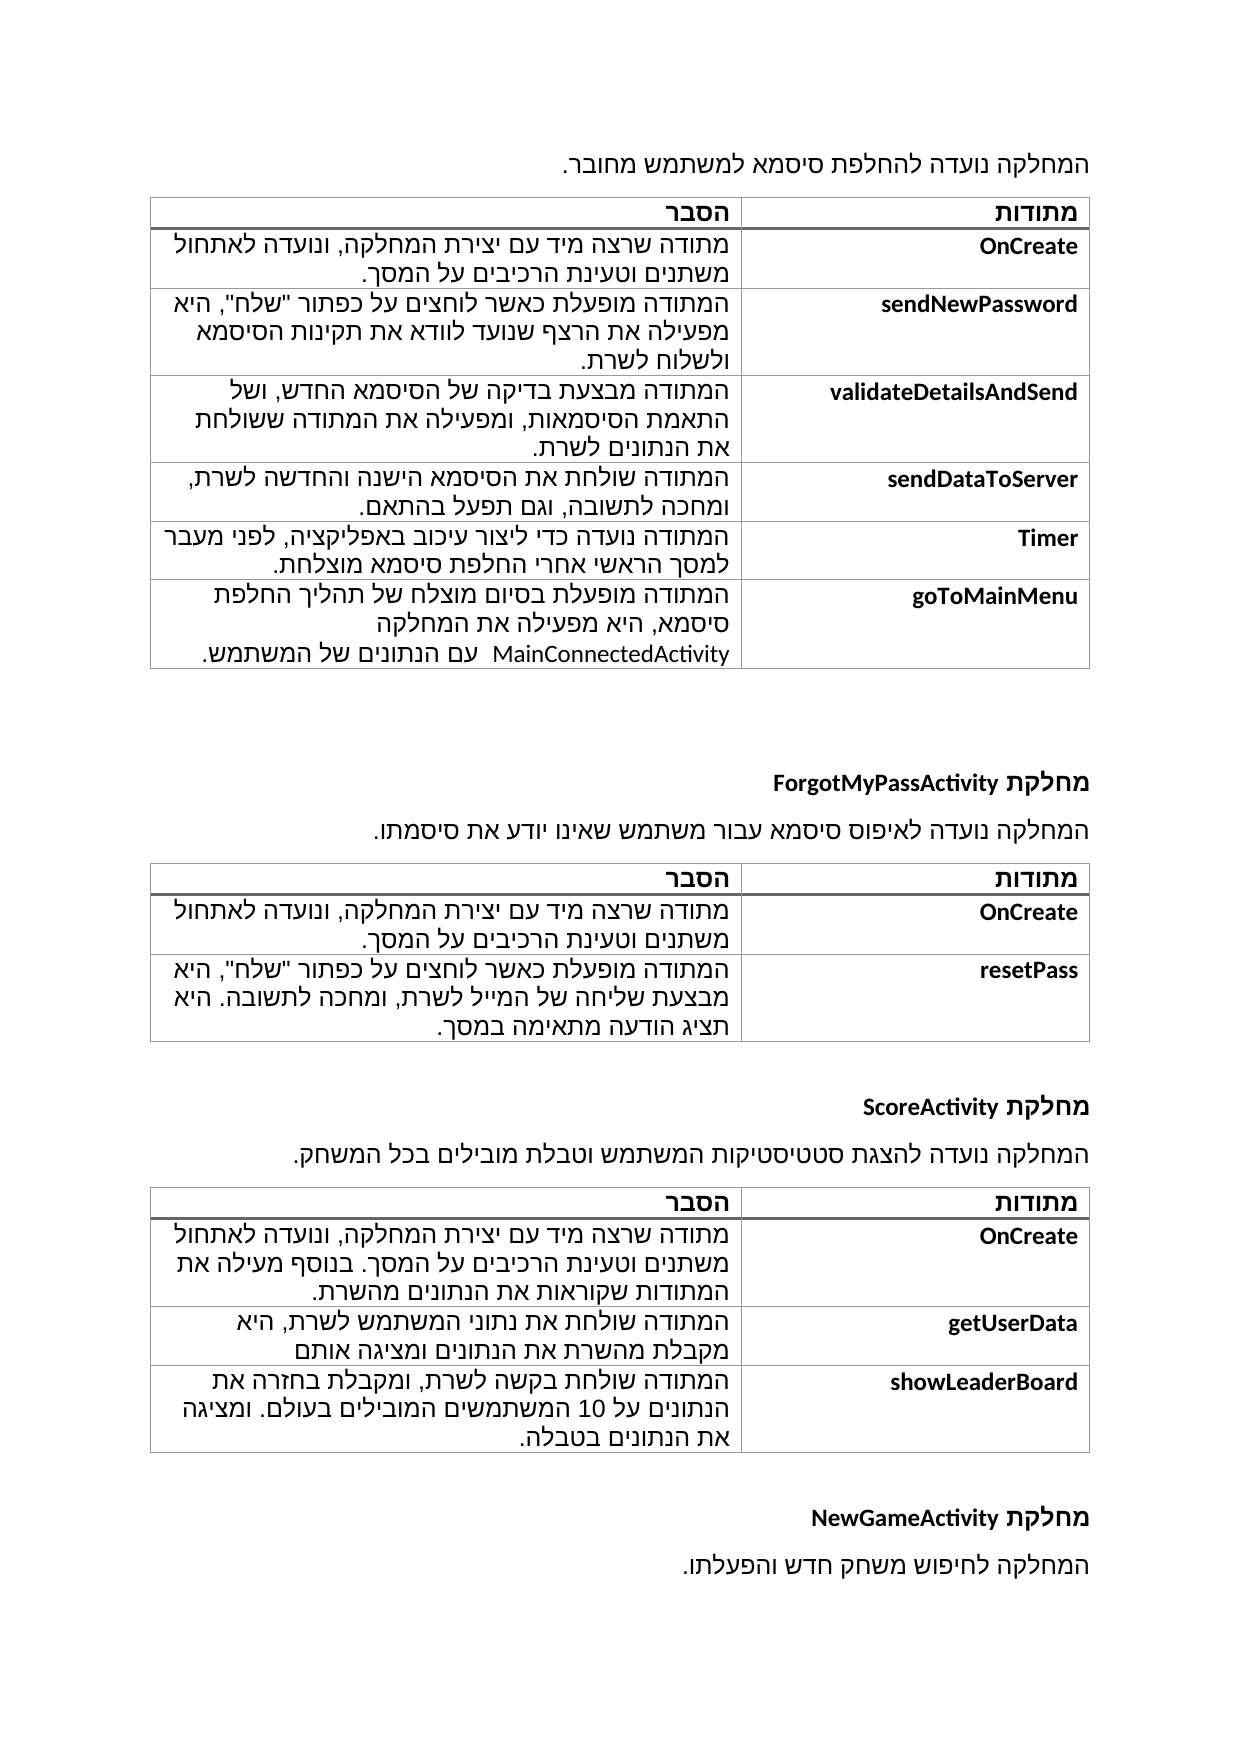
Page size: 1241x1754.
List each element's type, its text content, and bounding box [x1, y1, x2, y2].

table_cell מתודה שרצה מיד עם יצירת המחלקה, ונועדה לאתחול משתנים וטעינת הרכיבים על המסך. בנוסף מעילה את המתודות שקוראות את הנתונים מהשרת. [151, 1220, 741, 1306]
table_cell המתודה שולחת את הסיסמא הישנה והחדשה לשרת, ומחכה לתשובה, וגם תפעל בהתאם. [151, 463, 741, 521]
table_header מתודות [742, 1188, 1089, 1217]
table_cell המתודה מבצעת בדיקה של הסיסמא החדש, ושל התאמת הסיסמאות, ומפעילה את המתודה ששולחת את הנתונים לשרת. [151, 376, 741, 462]
text מחלקת ScoreActivity [150, 1091, 1090, 1121]
text מחלקת ForgotMyPassActivity [150, 767, 1090, 798]
table_cell המתודה נועדה כדי ליצור עיכוב באפליקציה, לפני מעבר למסך הראשי אחרי החלפת סיסמא מוצלחת. [151, 522, 741, 579]
table_cell getUserData [742, 1307, 1089, 1365]
table_cell המתודה שולחת את נתוני המשתמש לשרת, היא מקבלת מהשרת את הנתונים ומציגה אותם [151, 1307, 741, 1365]
table_cell sendNewPassword [742, 289, 1089, 375]
table_cell sendDataToServer [742, 463, 1089, 521]
text המחלקה לחיפוש משחק חדש והפעלתו. [150, 1551, 1090, 1580]
table_header הסבר [151, 198, 741, 227]
table_cell resetPass [742, 955, 1089, 1041]
table_header הסבר [151, 864, 741, 893]
table_cell המתודה מופעלת בסיום מוצלח של תהליך החלפת סיסמא, היא מפעילה את המחלקה MainConnectedActivity עם הנתונים של המשתמש. [151, 580, 741, 668]
text המחלקה נועדה להחלפת סיסמא למשתמש מחובר. [150, 150, 1090, 179]
table_header מתודות [742, 864, 1089, 893]
text המחלקה נועדה להצגת סטטיסטיקות המשתמש וטבלת מובילים בכל המשחק. [150, 1140, 1090, 1169]
table_cell OnCreate [742, 896, 1089, 954]
text מחלקת NewGameActivity [150, 1502, 1090, 1532]
table_header מתודות [742, 198, 1089, 227]
table_header הסבר [151, 1188, 741, 1217]
table_cell OnCreate [742, 230, 1089, 287]
table_cell OnCreate [742, 1220, 1089, 1306]
table_cell מתודה שרצה מיד עם יצירת המחלקה, ונועדה לאתחול משתנים וטעינת הרכיבים על המסך. [151, 896, 741, 954]
table_cell המתודה מופעלת כאשר לוחצים על כפתור "שלח", היא מבצעת שליחה של המייל לשרת, ומחכה לתשובה. היא תציג הודעה מתאימה במסך. [151, 955, 741, 1041]
table_cell מתודה שרצה מיד עם יצירת המחלקה, ונועדה לאתחול משתנים וטעינת הרכיבים על המסך. [151, 230, 741, 287]
text המחלקה נועדה לאיפוס סיסמא עבור משתמש שאינו יודע את סיסמתו. [150, 816, 1090, 845]
table_cell המתודה שולחת בקשה לשרת, ומקבלת בחזרה את הנתונים על 10 המשתמשים המובילים בעולם. ומציגה את הנתונים בטבלה. [151, 1366, 741, 1452]
table_cell validateDetailsAndSend [742, 376, 1089, 462]
table_cell goToMainMenu [742, 580, 1089, 668]
table_cell Timer [742, 522, 1089, 579]
table_cell המתודה מופעלת כאשר לוחצים על כפתור "שלח", היא מפעילה את הרצף שנועד לוודא את תקינות הסיסמא ולשלוח לשרת. [151, 289, 741, 375]
table_cell showLeaderBoard [742, 1366, 1089, 1452]
